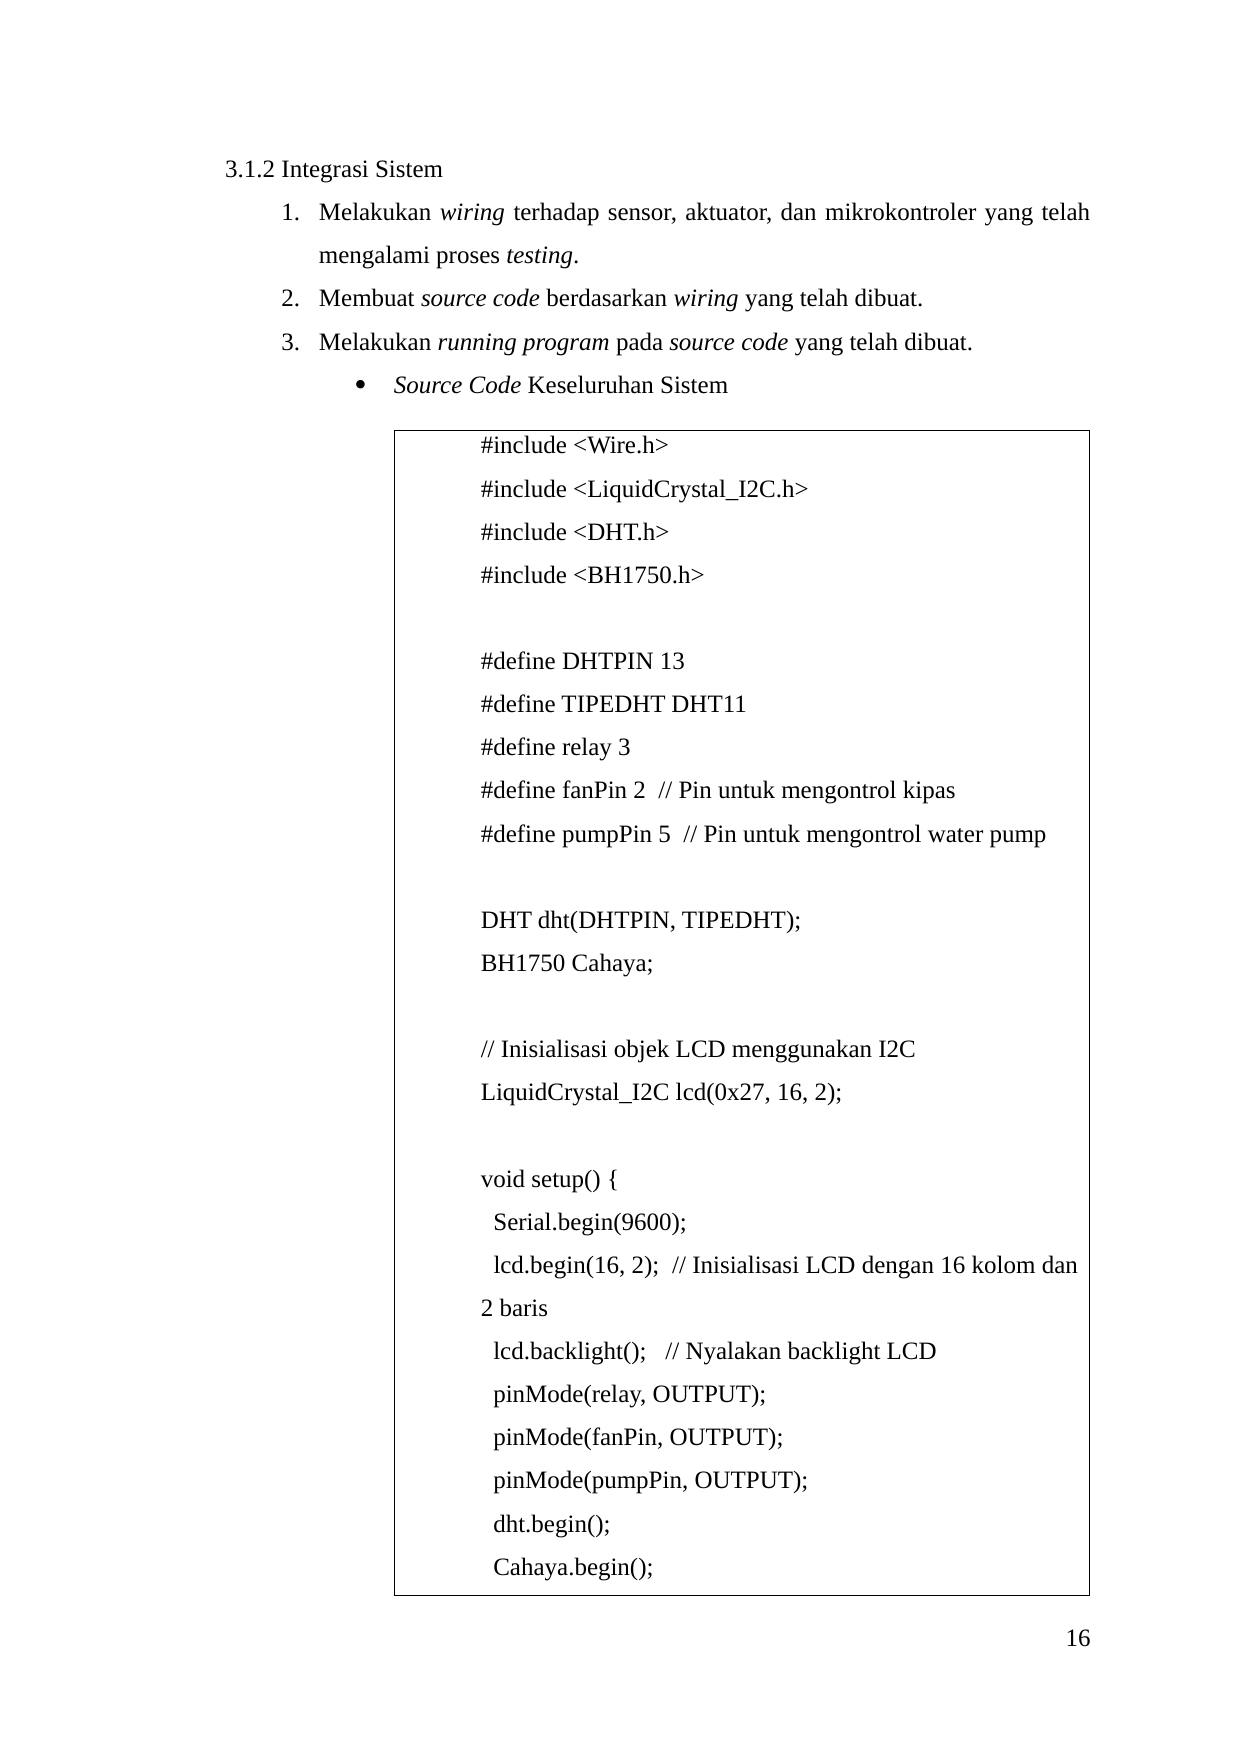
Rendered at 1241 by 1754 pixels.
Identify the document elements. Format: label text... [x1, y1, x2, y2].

list Source Code Keseluruhan Sistem [356, 370, 1090, 398]
list Membuat source code berdasarkan wiring yang telah dibuat. [281, 283, 1090, 312]
list Melakukan running program pada source code yang telah dibuat. [281, 327, 1090, 355]
list Melakukan wiring terhadap sensor, aktuator, dan mikrokontroler yang telah mengalami proses testing. [281, 197, 1090, 269]
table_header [395, 431, 1089, 1595]
subtitle Integrasi Sistem [225, 154, 1090, 183]
